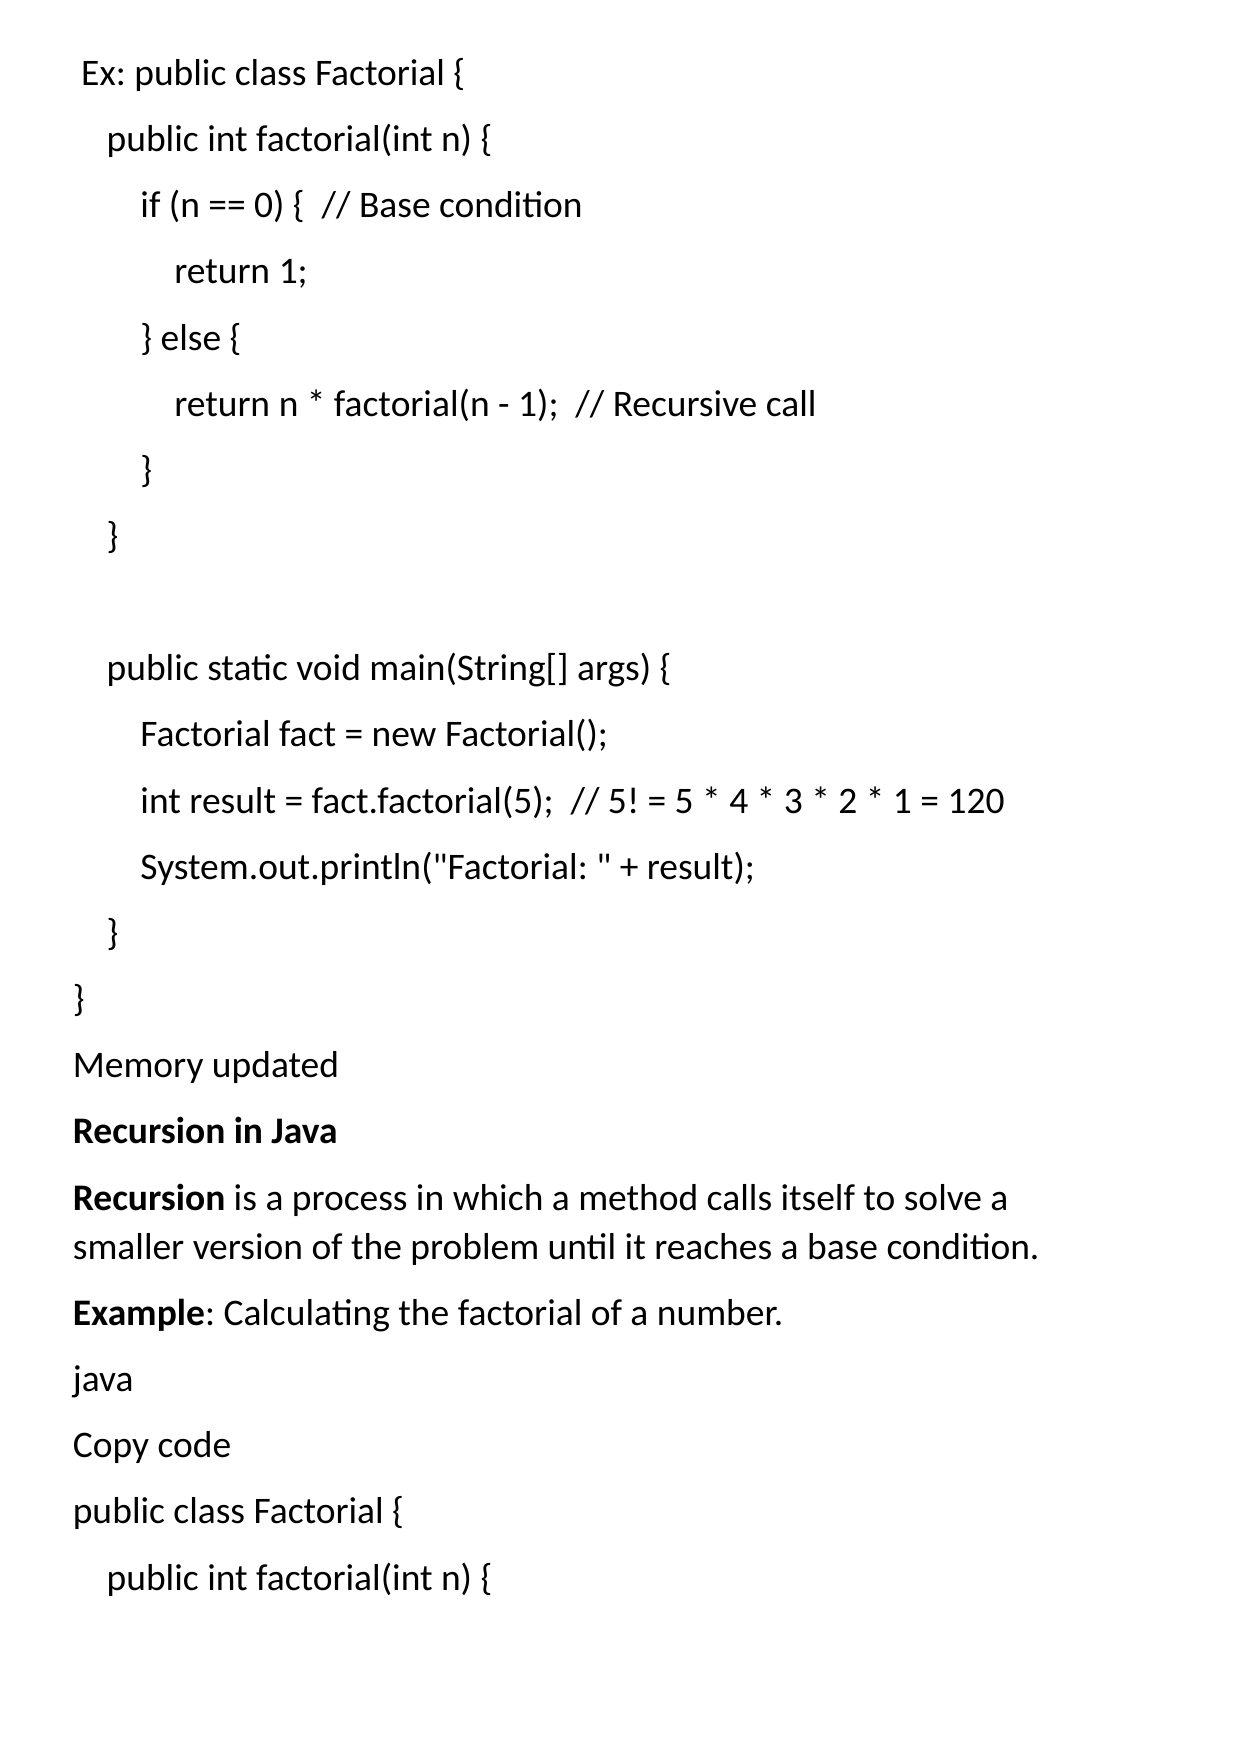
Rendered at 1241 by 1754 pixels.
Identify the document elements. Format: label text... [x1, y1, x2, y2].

text } [73, 909, 1090, 955]
text public class Factorial { [73, 1487, 1090, 1533]
text Ex: public class Factorial { [73, 49, 1090, 95]
text System.out.println("Factorial: " + result); [73, 843, 1090, 888]
text } else { [73, 313, 1090, 359]
text Recursion in Java [73, 1107, 1090, 1153]
text } [73, 975, 1090, 1021]
text Example: Calculating the factorial of a number. [73, 1289, 1090, 1335]
text } [73, 512, 1090, 558]
text return n * factorial(n - 1); // Recursive call [73, 380, 1090, 426]
text return 1; [73, 247, 1090, 293]
text public static void main(String[] args) { [73, 644, 1090, 690]
text public int factorial(int n) { [73, 115, 1090, 161]
text Factorial fact = new Factorial(); [73, 710, 1090, 756]
text Copy code [73, 1421, 1090, 1467]
text int result = fact.factorial(5); // 5! = 5 * 4 * 3 * 2 * 1 = 120 [73, 777, 1090, 822]
text public int factorial(int n) { [73, 1554, 1090, 1599]
text Memory updated [73, 1041, 1090, 1087]
text if (n == 0) { // Base condition [73, 181, 1090, 227]
text Recursion is a process in which a method calls itself to solve a smaller version of the problem until it reaches a base condition. [73, 1173, 1090, 1269]
text java [73, 1355, 1090, 1401]
text } [73, 446, 1090, 492]
